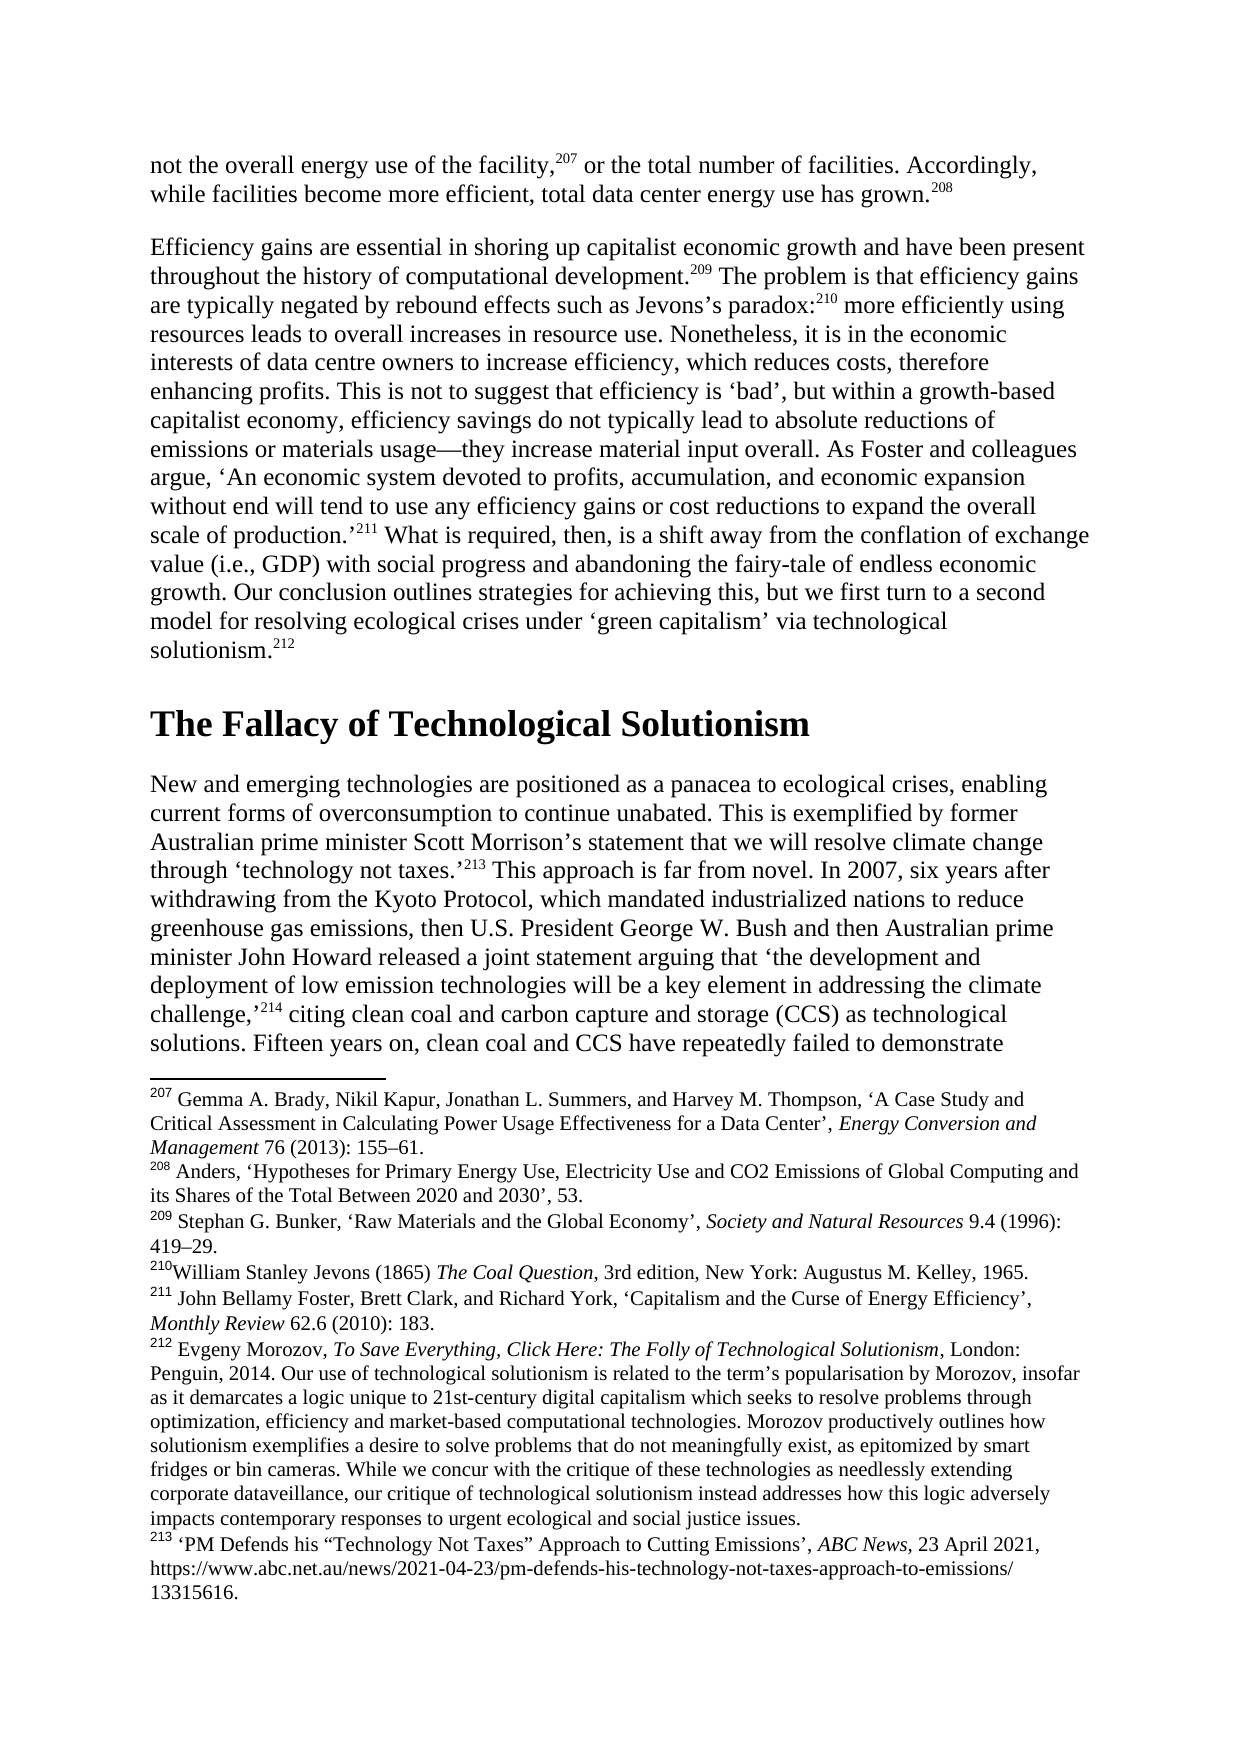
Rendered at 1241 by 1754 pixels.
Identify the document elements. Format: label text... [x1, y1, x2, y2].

text Efficiency gains are essential in shoring up capitalist economic growth and have been present throughout the history of computational development. The problem is that efficiency gains are typically negated by rebound effects such as Jevons’s paradox: more efficiently using resources leads to overall increases in resource use. Nonetheless, it is in the economic interests of data centre owners to increase efficiency, which reduces costs, therefore enhancing profits. This is not to suggest that efficiency is ‘bad’, but within a growth-based capitalist economy, efficiency savings do not typically lead to absolute reductions of emissions or materials usage—they increase material input overall. As Foster and colleagues argue, ‘An economic system devoted to profits, accumulation, and economic expansion without end will tend to use any efficiency gains or cost reductions to expand the overall scale of production.’ What is required, then, is a shift away from the conflation of exchange value (i.e., GDP) with social progress and abandoning the fairy-tale of endless economic growth. Our conclusion outlines strategies for achieving this, but we first turn to a second model for resolving ecological crises under ‘green capitalism’ via technological solutionism. [150, 232, 1090, 664]
text New and emerging technologies are positioned as a panacea to ecological crises, enabling current forms of overconsumption to continue unabated. This is exemplified by former Australian prime minister Scott Morrison’s statement that we will resolve climate change through ‘technology not taxes.’ This approach is far from novel. In 2007, six years after withdrawing from the Kyoto Protocol, which mandated industrialized nations to reduce greenhouse gas emissions, then U.S. President George W. Bush and then Australian prime minister John Howard released a joint statement arguing that ‘the development and deployment of low emission technologies will be a key element in addressing the climate challenge,’ citing clean coal and carbon capture and storage (CCS) as technological solutions. Fifteen years on, clean coal and CCS have repeatedly failed to demonstrate technical and economic viability. As Kuch illustrates, CCS is framed by a worldview derived from the fossil fuel industries, for whom climate change is a technical issue to resolve technologically rather than by phasing out fossil fuels. [150, 769, 1090, 1057]
subtitle The Fallacy of Technological Solutionism [150, 701, 1090, 744]
